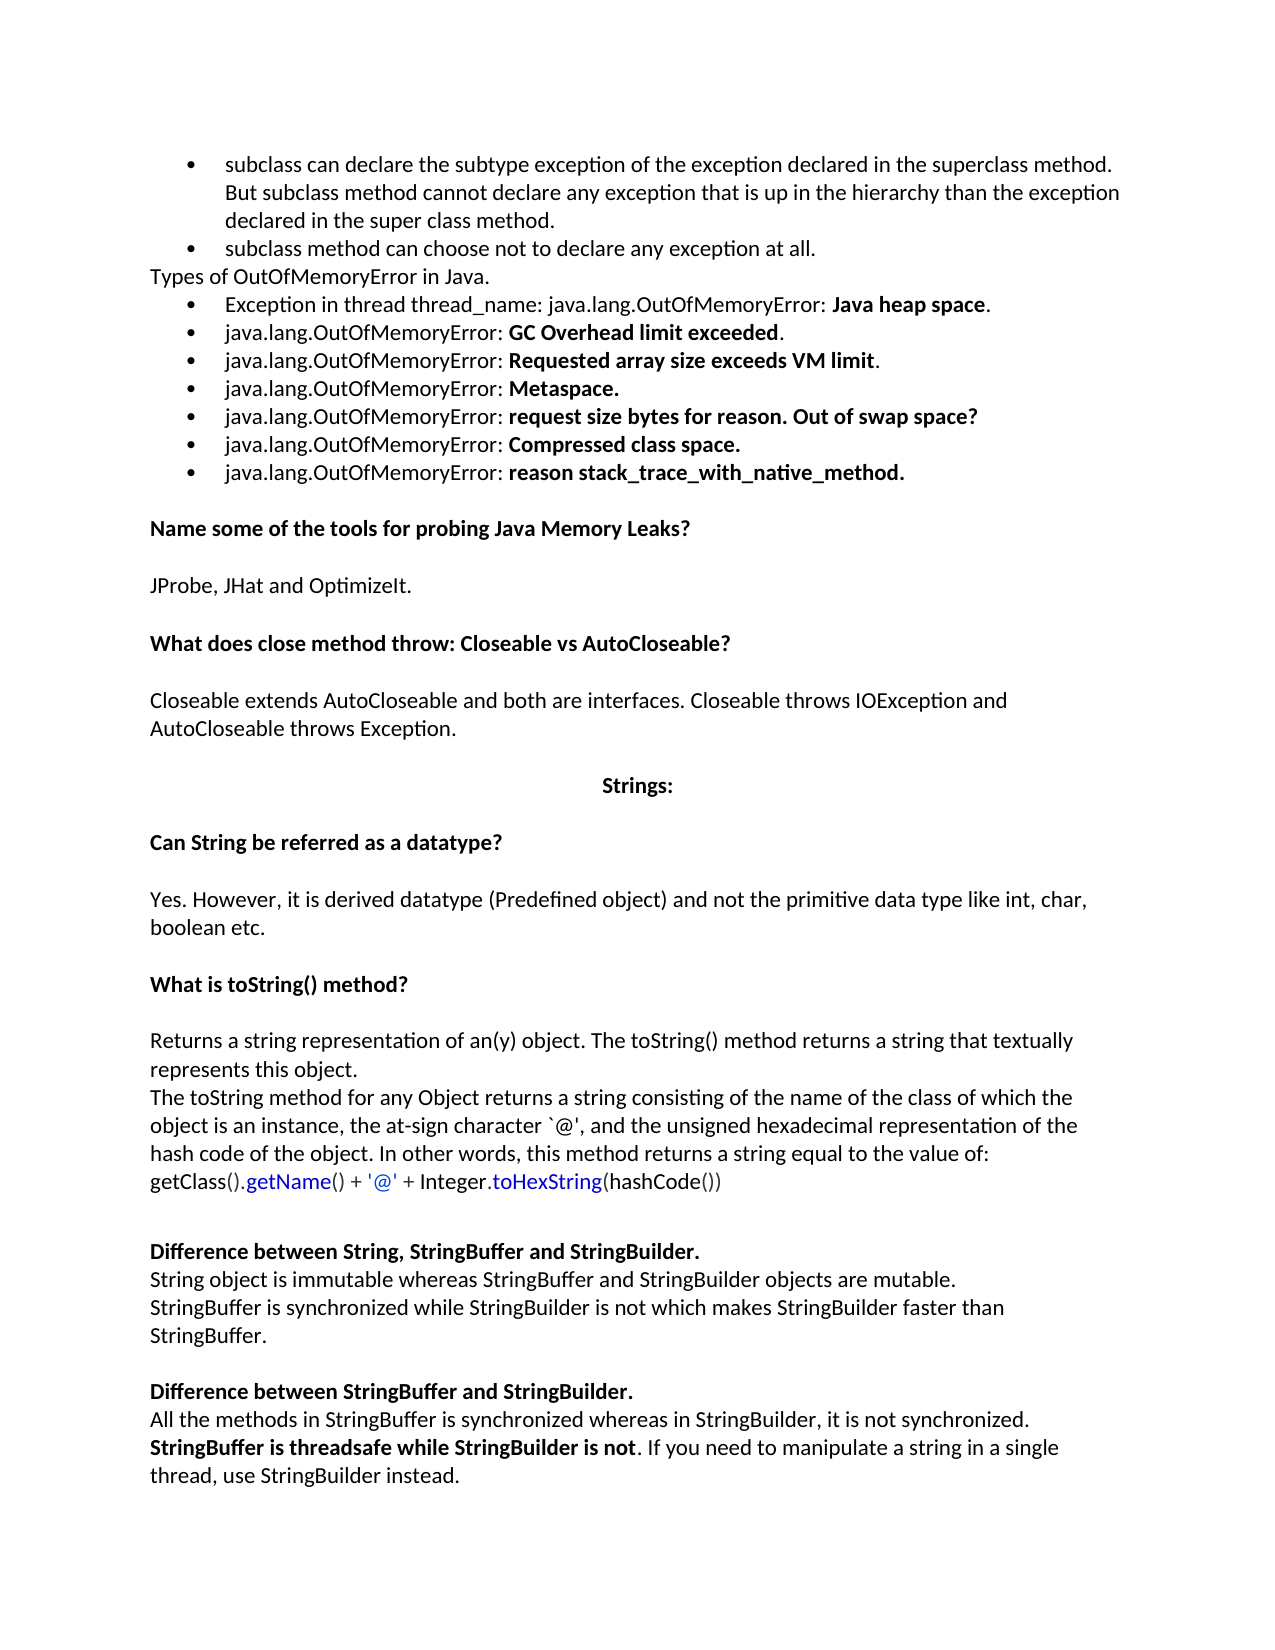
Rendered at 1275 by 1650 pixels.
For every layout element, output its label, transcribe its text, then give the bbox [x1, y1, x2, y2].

text Strings: [150, 771, 1125, 799]
list Exception in thread thread_name: java.lang.OutOfMemoryError: Java heap space. [187, 290, 1125, 318]
text Closeable extends AutoCloseable and both are interfaces. Closeable throws IOException and AutoCloseable throws Exception. [150, 686, 1125, 742]
text Difference between String, StringBuffer and StringBuilder. [150, 1237, 1125, 1265]
list java.lang.OutOfMemoryError: GC Overhead limit exceeded. [187, 318, 1125, 346]
text String object is immutable whereas StringBuffer and StringBuilder objects are mutable. [150, 1265, 1125, 1293]
list java.lang.OutOfMemoryError: reason stack_trace_with_native_method. [187, 458, 1125, 486]
list subclass method can choose not to declare any exception at all. [187, 234, 1125, 262]
list java.lang.OutOfMemoryError: request size bytes for reason. Out of swap space? [187, 402, 1125, 430]
text Can String be referred as a datatype? [150, 828, 1125, 856]
text getClass().getName() + '@' + Integer.toHexString(hashCode()) [150, 1167, 1125, 1195]
list java.lang.OutOfMemoryError: Compressed class space. [187, 430, 1125, 458]
text What is toString() method? [150, 971, 1125, 999]
text What does close method throw: Closeable vs AutoCloseable? [150, 629, 1125, 657]
text JProbe, JHat and OptimizeIt. [150, 571, 1125, 599]
text Difference between StringBuffer and StringBuilder. [150, 1377, 1125, 1405]
text Types of OutOfMemoryError in Java. [150, 262, 1125, 290]
text StringBuffer is synchronized while StringBuilder is not which makes StringBuilder faster than StringBuffer. [150, 1293, 1125, 1349]
text Returns a string representation of an(y) object. The toString() method returns a string that textually represents this object. [150, 1027, 1125, 1083]
text All the methods in StringBuffer is synchronized whereas in StringBuilder, it is not synchronized. StringBuffer is threadsafe while StringBuilder is not. If you need to manipulate a string in a single thread, use StringBuilder instead. [150, 1405, 1125, 1489]
text Yes. However, it is derived datatype (Predefined object) and not the primitive data type like int, char, boolean etc. [150, 885, 1125, 941]
list java.lang.OutOfMemoryError: Requested array size exceeds VM limit. [187, 346, 1125, 374]
list subclass can declare the subtype exception of the exception declared in the superclass method. But subclass method cannot declare any exception that is up in the hierarchy than the exception declared in the super class method. [187, 150, 1125, 234]
text The toString method for any Object returns a string consisting of the name of the class of which the object is an instance, the at-sign character `@', and the unsigned hexadecimal representation of the hash code of the object. In other words, this method returns a string equal to the value of: [150, 1083, 1125, 1167]
list java.lang.OutOfMemoryError: Metaspace. [187, 374, 1125, 402]
text Name some of the tools for probing Java Memory Leaks? [150, 514, 1125, 542]
